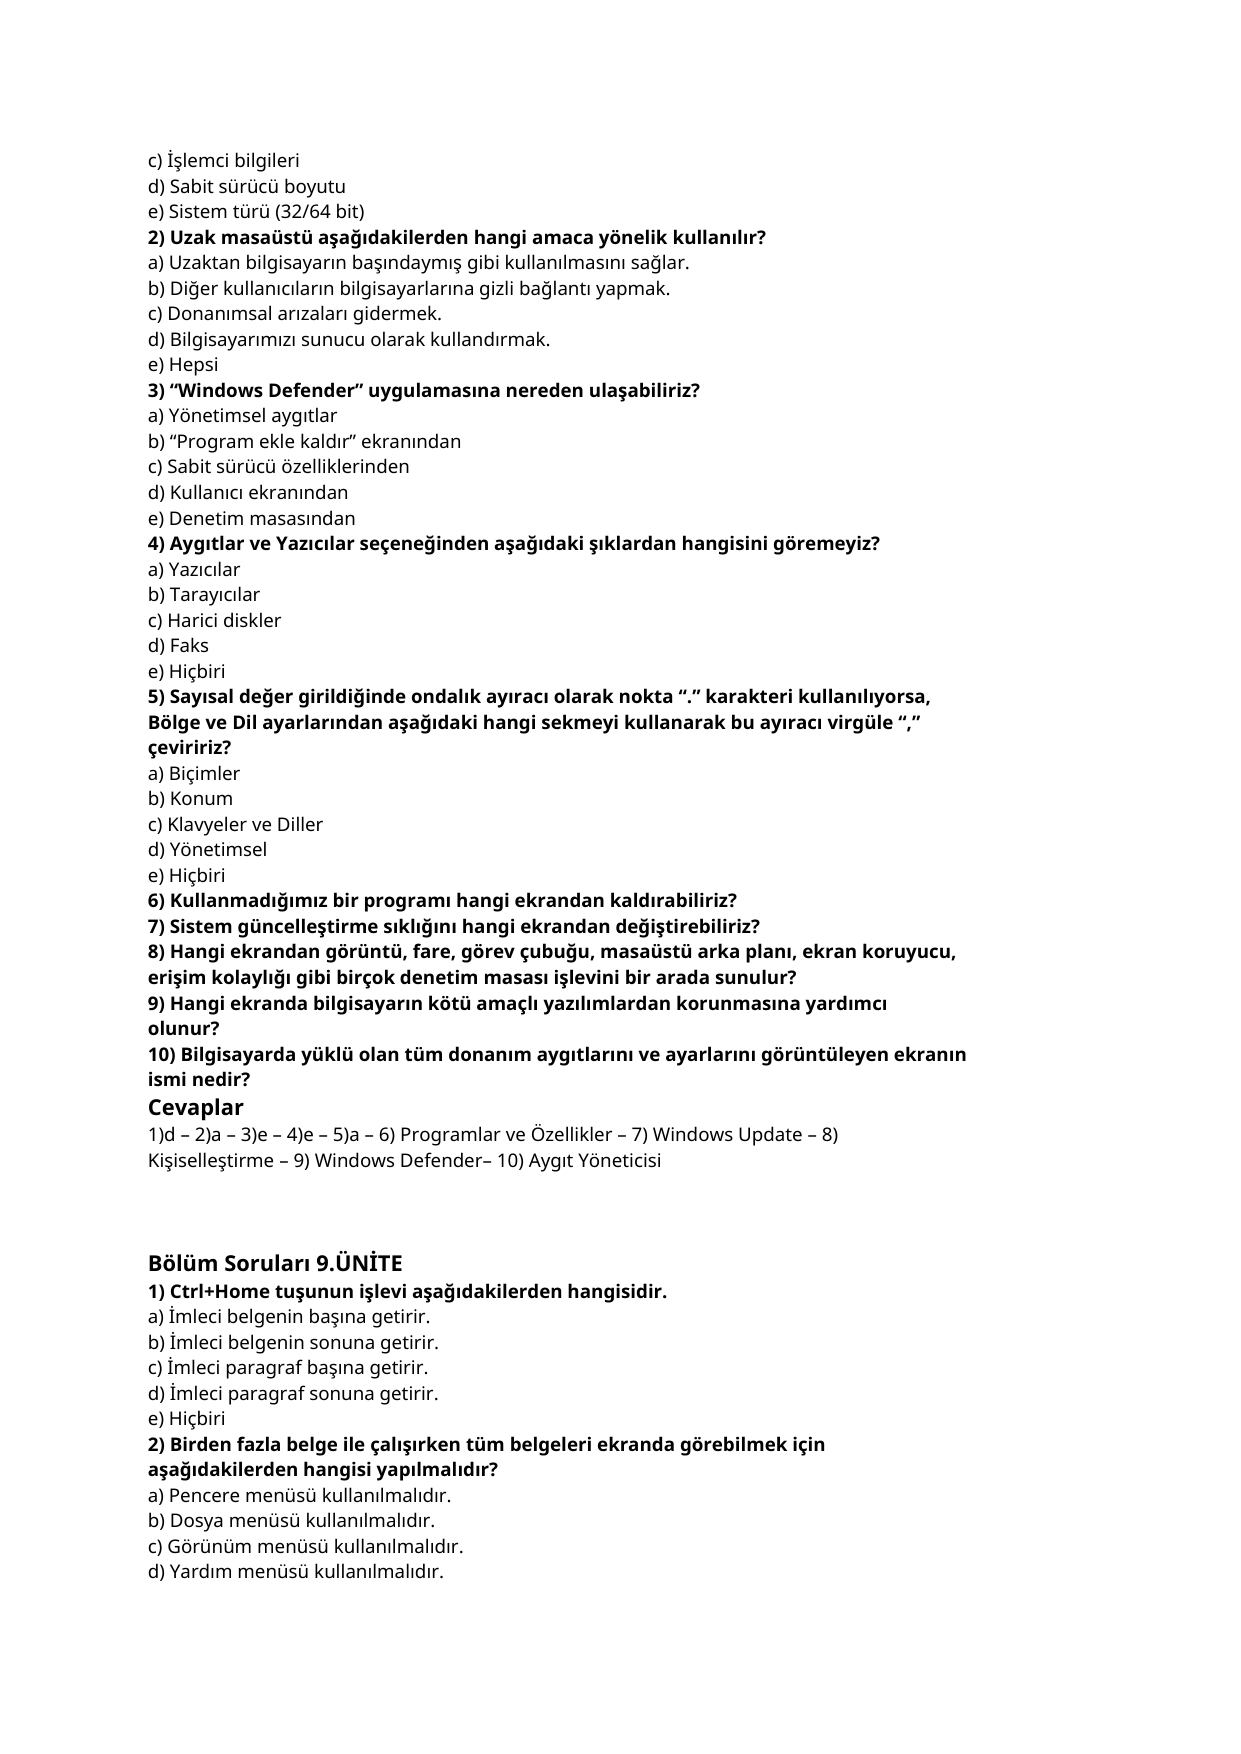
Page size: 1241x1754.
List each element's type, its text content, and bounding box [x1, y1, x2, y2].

text 2) Uzak masaüstü aşağıdakilerden hangi amaca yönelik kullanılır? [148, 224, 1093, 250]
text e) Hiçbiri [148, 1406, 1093, 1431]
text aşağıdakilerden hangisi yapılmalıdır? [148, 1457, 1093, 1482]
text b) Diğer kullanıcıların bilgisayarlarına gizli bağlantı yapmak. [148, 275, 1093, 301]
text b) İmleci belgenin sonuna getirir. [148, 1329, 1093, 1355]
text d) Sabit sürücü boyutu [148, 173, 1093, 199]
text c) Harici diskler [148, 607, 1093, 632]
text 2) Birden fazla belge ile çalışırken tüm belgeleri ekranda görebilmek için [148, 1431, 1093, 1457]
text e) Hiçbiri [148, 862, 1093, 888]
text ismi nedir? [148, 1066, 1093, 1092]
text 3) “Windows Defender” uygulamasına nereden ulaşabiliriz? [148, 377, 1093, 403]
text 7) Sistem güncelleştirme sıklığını hangi ekrandan değiştirebiliriz? [148, 913, 1093, 939]
text 5) Sayısal değer girildiğinde ondalık ayıracı olarak nokta “.” karakteri kullanılıyorsa, [148, 683, 1093, 709]
text c) Görünüm menüsü kullanılmalıdır. [148, 1533, 1093, 1559]
text d) Kullanıcı ekranından [148, 479, 1093, 505]
text a) Yönetimsel aygıtlar [148, 403, 1093, 428]
text e) Denetim masasından [148, 505, 1093, 530]
text erişim kolaylığı gibi birçok denetim masası işlevini bir arada sunulur? [148, 964, 1093, 990]
text Kişiselleştirme – 9) Windows Defender– 10) Aygıt Yöneticisi [148, 1147, 1093, 1173]
text a) Uzaktan bilgisayarın başındaymış gibi kullanılmasını sağlar. [148, 250, 1093, 275]
text e) Hiçbiri [148, 658, 1093, 683]
text d) Yardım menüsü kullanılmalıdır. [148, 1559, 1093, 1584]
text 8) Hangi ekrandan görüntü, fare, görev çubuğu, masaüstü arka planı, ekran koruyucu, [148, 939, 1093, 964]
text a) Biçimler [148, 760, 1093, 786]
text 10) Bilgisayarda yüklü olan tüm donanım aygıtlarını ve ayarlarını görüntüleyen ekranın [148, 1041, 1093, 1066]
text 6) Kullanmadığımız bir programı hangi ekrandan kaldırabiliriz? [148, 888, 1093, 913]
text d) Bilgisayarımızı sunucu olarak kullandırmak. [148, 326, 1093, 352]
text d) Faks [148, 632, 1093, 658]
text c) İmleci paragraf başına getirir. [148, 1355, 1093, 1380]
text a) İmleci belgenin başına getirir. [148, 1304, 1093, 1329]
text b) “Program ekle kaldır” ekranından [148, 428, 1093, 454]
text c) Sabit sürücü özelliklerinden [148, 454, 1093, 479]
text çeviririz? [148, 734, 1093, 760]
text Bölüm Soruları 9.ÜNİTE [148, 1248, 1093, 1278]
text a) Pencere menüsü kullanılmalıdır. [148, 1482, 1093, 1508]
text 1) Ctrl+Home tuşunun işlevi aşağıdakilerden hangisidir. [148, 1278, 1093, 1304]
text 4) Aygıtlar ve Yazıcılar seçeneğinden aşağıdaki şıklardan hangisini göremeyiz? [148, 530, 1093, 556]
text Cevaplar [148, 1092, 1093, 1122]
text 9) Hangi ekranda bilgisayarın kötü amaçlı yazılımlardan korunmasına yardımcı [148, 990, 1093, 1015]
text b) Dosya menüsü kullanılmalıdır. [148, 1508, 1093, 1533]
text c) İşlemci bilgileri [148, 148, 1093, 173]
text 1)d – 2)a – 3)e – 4)e – 5)a – 6) Programlar ve Özellikler – 7) Windows Update – 8) [148, 1122, 1093, 1147]
text b) Konum [148, 786, 1093, 811]
text e) Sistem türü (32/64 bit) [148, 199, 1093, 224]
text olunur? [148, 1015, 1093, 1041]
text a) Yazıcılar [148, 556, 1093, 581]
text d) İmleci paragraf sonuna getirir. [148, 1380, 1093, 1406]
text e) Hepsi [148, 352, 1093, 377]
text c) Klavyeler ve Diller [148, 811, 1093, 837]
text d) Yönetimsel [148, 837, 1093, 862]
text Bölge ve Dil ayarlarından aşağıdaki hangi sekmeyi kullanarak bu ayıracı virgüle “,” [148, 709, 1093, 734]
text b) Tarayıcılar [148, 581, 1093, 607]
text c) Donanımsal arızaları gidermek. [148, 301, 1093, 326]
